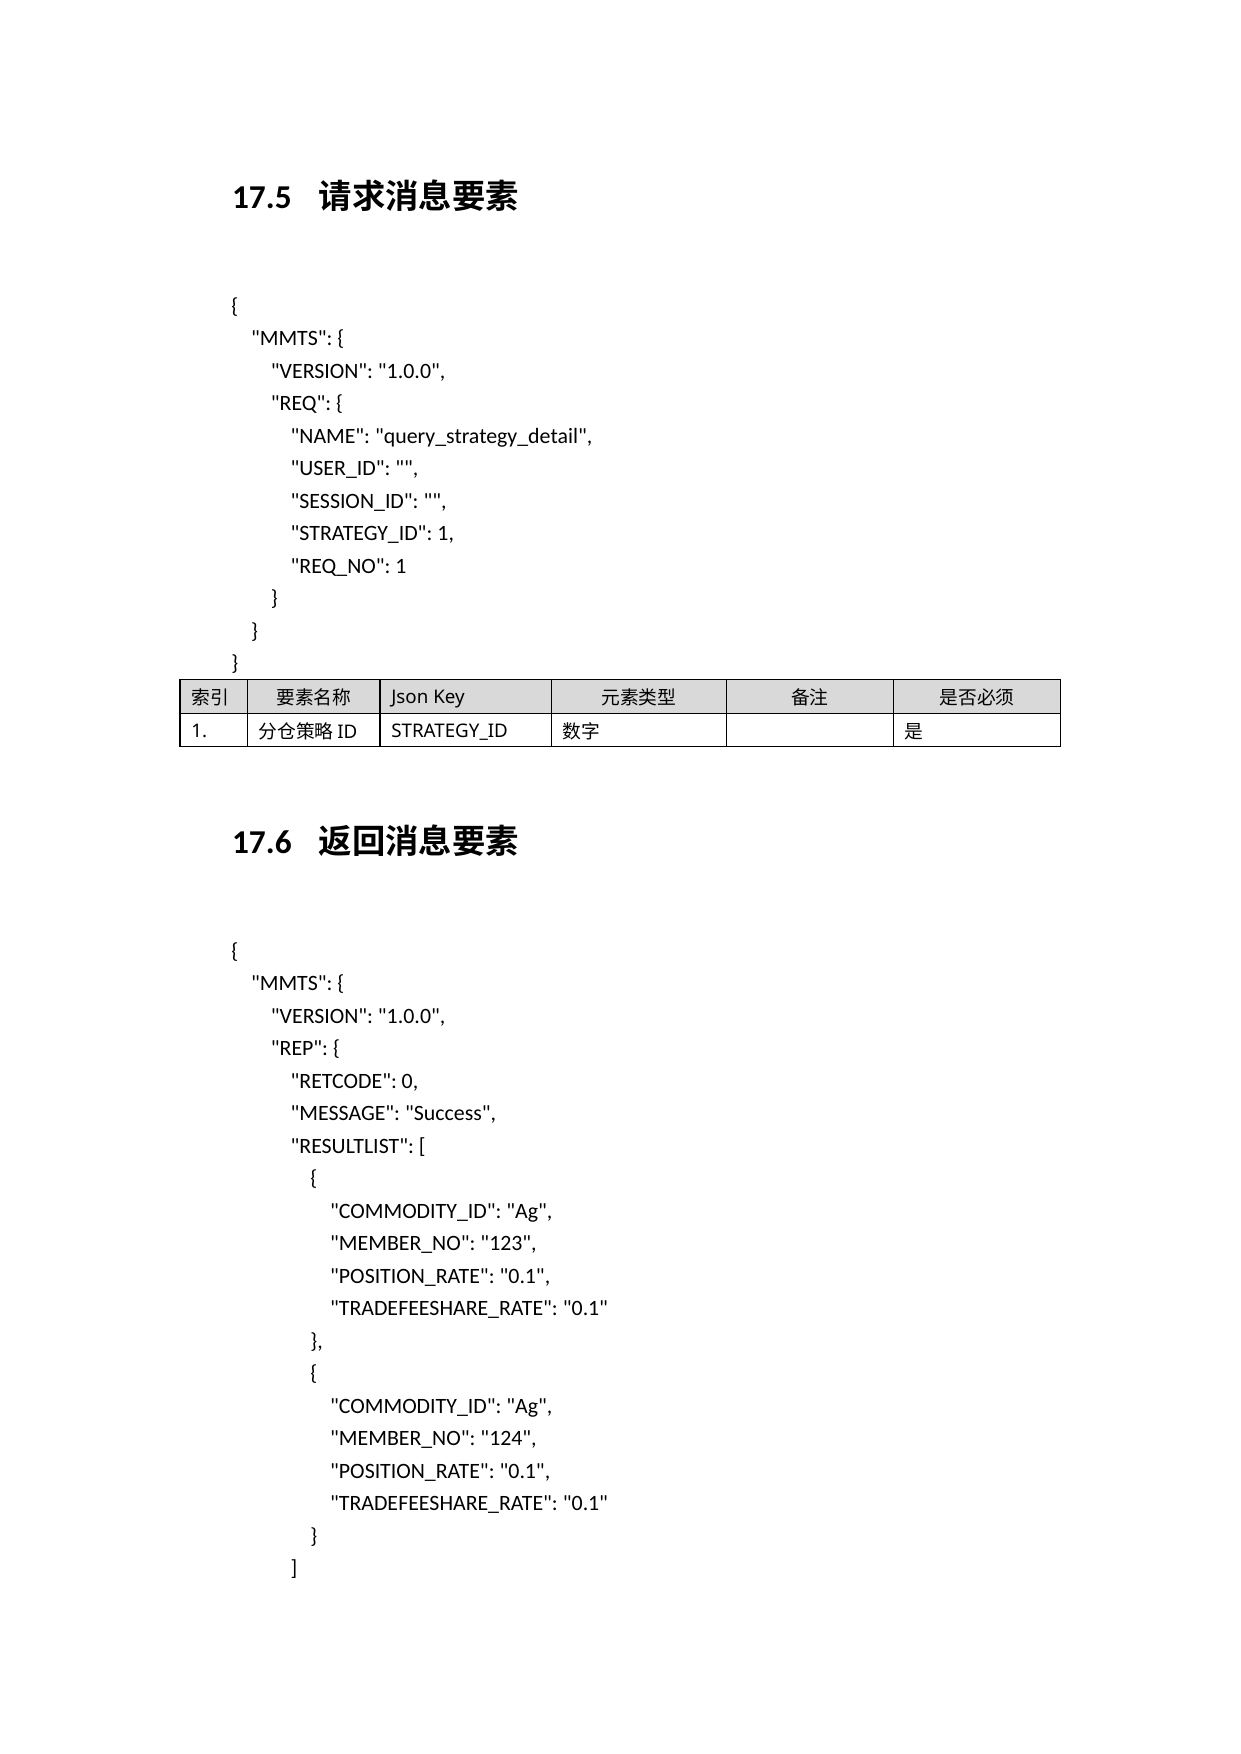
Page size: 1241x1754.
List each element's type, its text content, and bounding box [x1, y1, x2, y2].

text "MESSAGE": "Success", [187, 1097, 1053, 1129]
table_cell 分仓策略ID [248, 714, 379, 746]
text }, [187, 1324, 1053, 1357]
text "COMMODITY_ID": "Ag", [187, 1389, 1053, 1422]
text ] [187, 1552, 1053, 1584]
table_cell 是 [894, 714, 1060, 746]
text } [187, 647, 1053, 679]
text "STRATEGY_ID": 1, [187, 517, 1053, 549]
text "REP": { [187, 1032, 1053, 1064]
table_cell STRATEGY_ID [381, 714, 551, 746]
text "REQ_NO": 1 [187, 549, 1053, 582]
text "MMTS": { [187, 967, 1053, 999]
table_header 备注 [727, 680, 893, 713]
text "POSITION_RATE": "0.1", [187, 1454, 1053, 1487]
text "VERSION": "1.0.0", [187, 354, 1053, 387]
table_cell 数字 [552, 714, 726, 746]
text "TRADEFEESHARE_RATE": "0.1" [187, 1292, 1053, 1324]
text "MEMBER_NO": "123", [187, 1227, 1053, 1259]
table_cell [181, 714, 247, 746]
text "SESSION_ID": "", [187, 484, 1053, 517]
text "REQ": { [187, 387, 1053, 419]
text "NAME": "query_strategy_detail", [187, 419, 1053, 452]
subtitle 返回消息要素 [232, 807, 1053, 872]
table_header 是否必须 [894, 680, 1060, 713]
text } [187, 614, 1053, 647]
table_cell [727, 714, 893, 746]
text "MMTS": { [187, 322, 1053, 354]
text { [187, 1357, 1053, 1389]
text "VERSION": "1.0.0", [187, 999, 1053, 1032]
table_header 要素名称 [248, 680, 379, 713]
text "TRADEFEESHARE_RATE": "0.1" [187, 1487, 1053, 1519]
table_header 索引 [181, 680, 247, 713]
text "USER_ID": "", [187, 452, 1053, 484]
text "MEMBER_NO": "124", [187, 1422, 1053, 1454]
subtitle 请求消息要素 [232, 162, 1053, 227]
text "RETCODE": 0, [187, 1064, 1053, 1097]
text { [187, 289, 1053, 322]
table_header 元素类型 [552, 680, 726, 713]
text } [187, 1519, 1053, 1552]
text { [187, 1162, 1053, 1194]
text } [187, 582, 1053, 614]
text "POSITION_RATE": "0.1", [187, 1259, 1053, 1292]
text { [187, 934, 1053, 967]
table_header Json Key [381, 680, 551, 713]
text "COMMODITY_ID": "Ag", [187, 1194, 1053, 1227]
text "RESULTLIST": [ [187, 1129, 1053, 1162]
